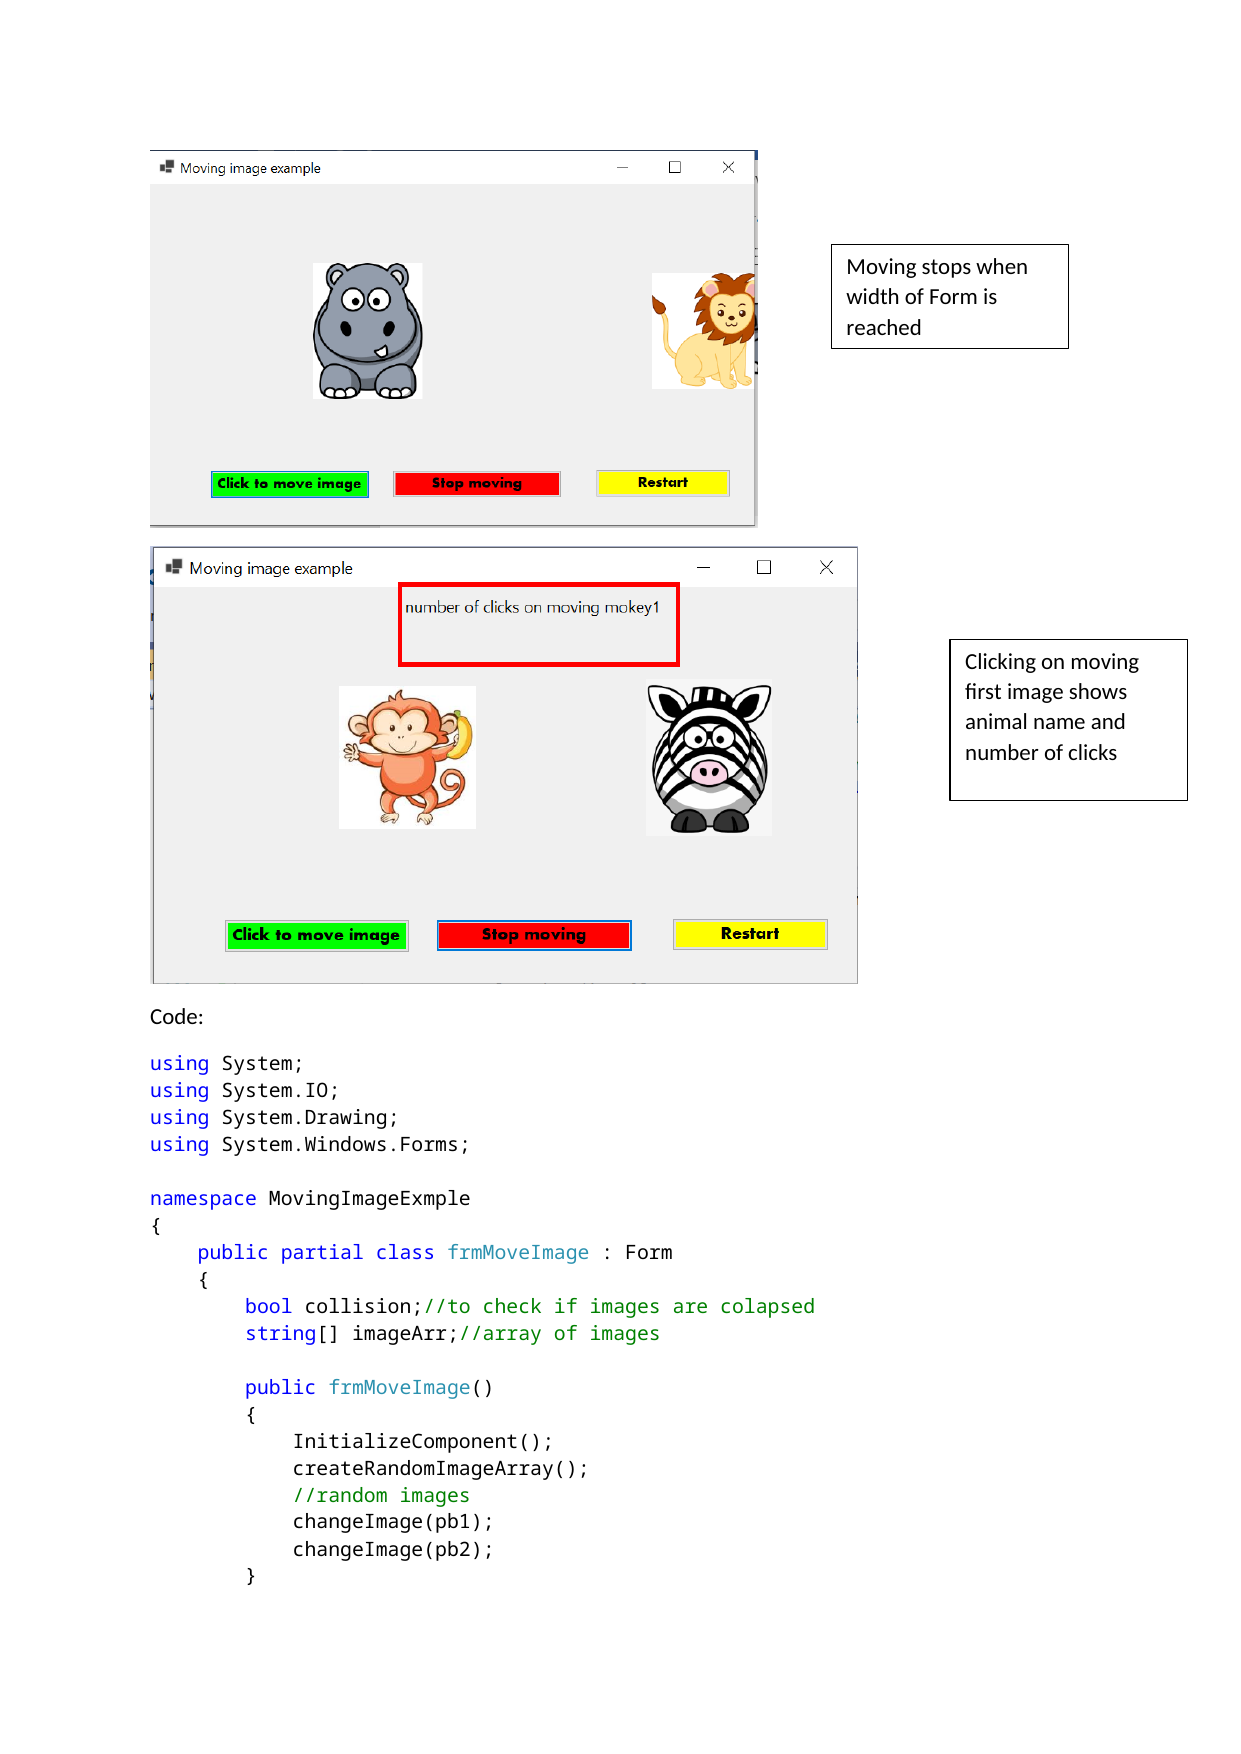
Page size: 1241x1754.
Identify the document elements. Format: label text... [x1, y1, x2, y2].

text { [150, 1211, 1090, 1238]
text using System; [150, 1049, 1090, 1076]
text InitializeComponent(); [150, 1427, 1090, 1454]
text //random images [150, 1481, 1090, 1508]
text namespace MovingImageExmple [150, 1184, 1090, 1211]
text { [150, 1400, 1090, 1427]
picture [150, 150, 758, 528]
text bool collision;//to check if images are colapsed [150, 1292, 1090, 1319]
text createRandomImageArray(); [150, 1454, 1090, 1481]
picture [150, 546, 858, 984]
text using System.IO; [150, 1076, 1090, 1103]
text { [150, 1265, 1090, 1292]
text } [150, 1562, 1090, 1589]
text using System.Drawing; [150, 1103, 1090, 1130]
text public partial class frmMoveImage : Form [150, 1238, 1090, 1265]
text Code: [150, 1002, 1090, 1030]
text public frmMoveImage() [150, 1373, 1090, 1400]
text using System.Windows.Forms; [150, 1130, 1090, 1157]
text string[] imageArr;//array of images [150, 1319, 1090, 1346]
text changeImage(pb2); [150, 1535, 1090, 1562]
text changeImage(pb1); [150, 1508, 1090, 1535]
